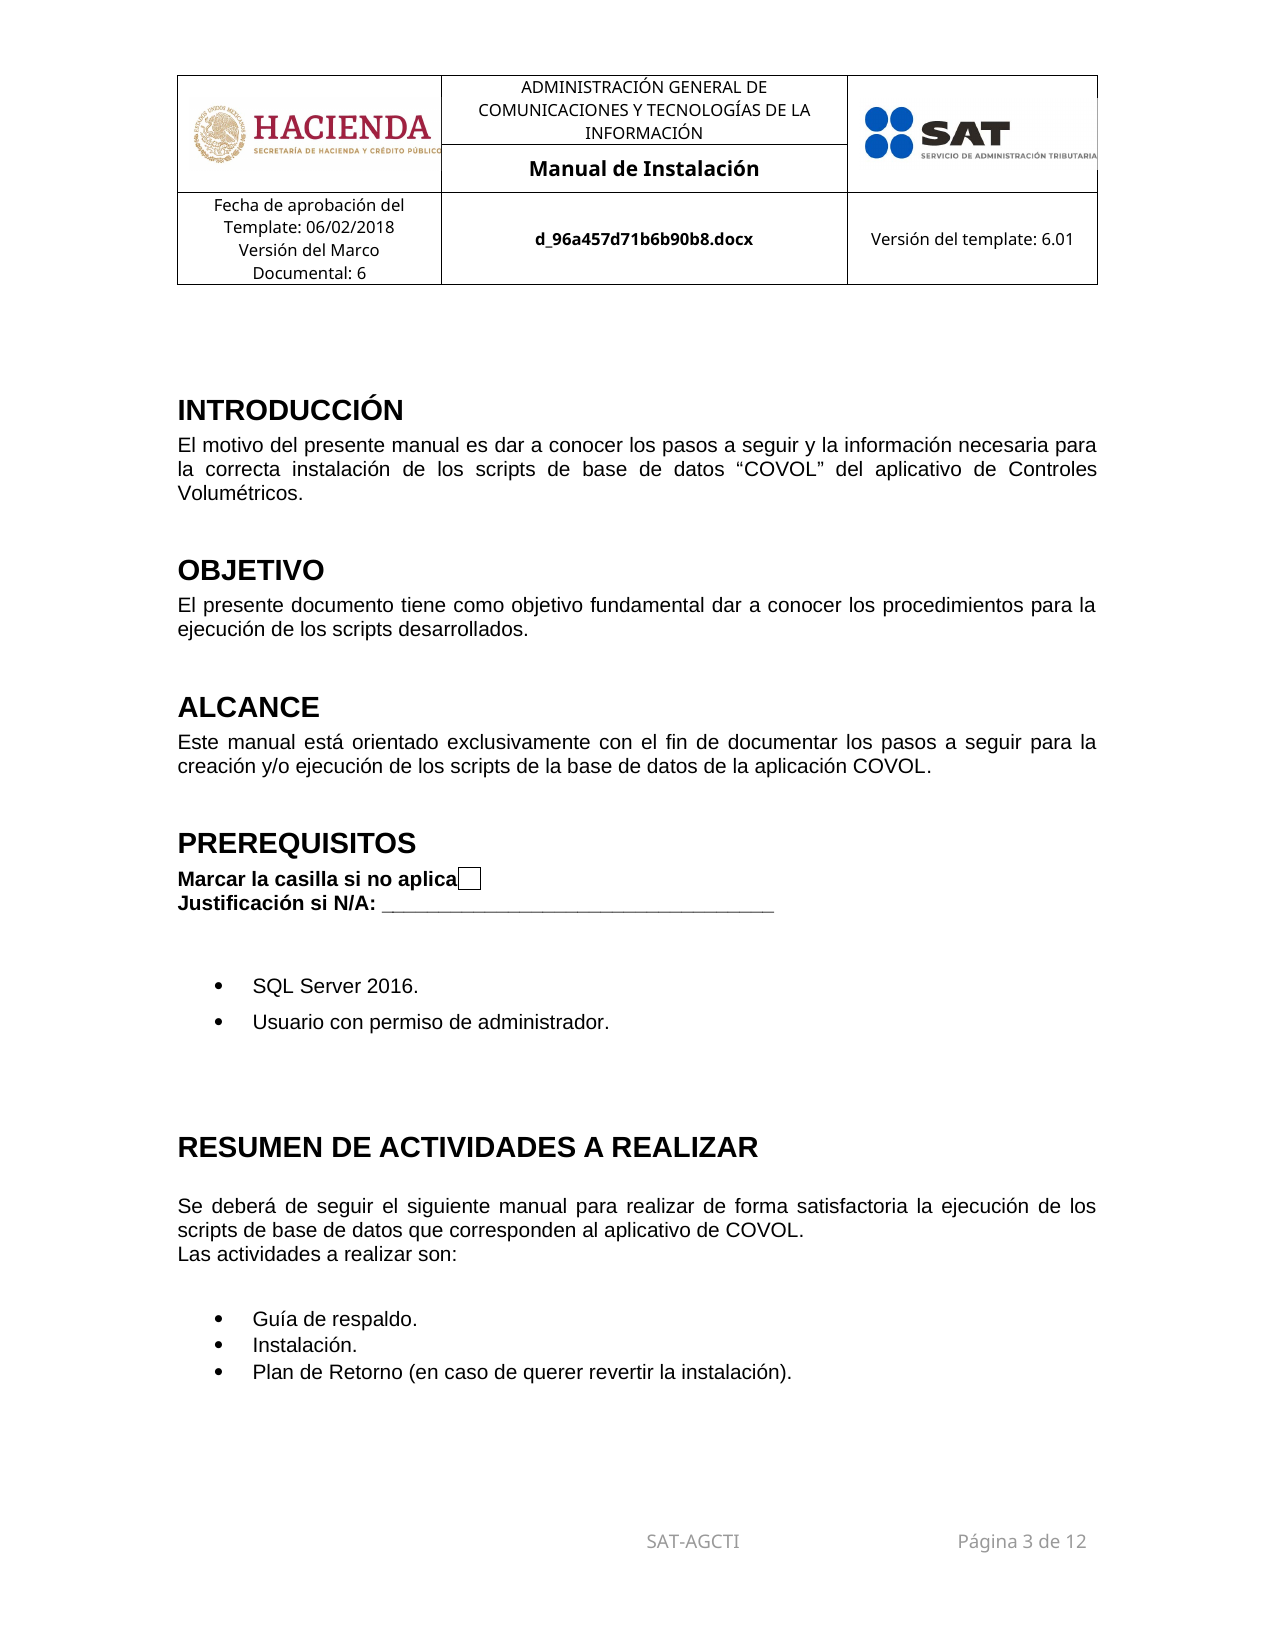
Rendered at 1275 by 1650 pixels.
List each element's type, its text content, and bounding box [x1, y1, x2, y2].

text Se deberá de seguir el siguiente manual para realizar de forma satisfactoria la ejecución de los scripts de base de datos que corresponden al aplicativo de COVOL. [177, 1193, 1098, 1241]
text Marcar la casilla si no aplica [177, 866, 1098, 890]
text Este manual está orientado exclusivamente con el fin de documentar los pasos a seguir para la creación y/o ejecución de los scripts de la base de datos de la aplicación COVOL. [177, 730, 1098, 778]
subtitle OBJETIVO [Obligatorio] [177, 553, 1098, 587]
text Las actividades a realizar son: [177, 1241, 1098, 1265]
subtitle PREREQUISITOS [177, 827, 1098, 860]
text El motivo del presente manual es dar a conocer los pasos a seguir y la información necesaria para la correcta instalación de los scripts de base de datos “COVOL” del aplicativo de Controles Volumétricos. [177, 432, 1098, 504]
subtitle RESUMEN DE ACTIVIDADES A REALIZAR [177, 1130, 1098, 1163]
text Justificación si N/A: __________________________________ [177, 890, 1098, 914]
list Usuario con permiso de administrador. [215, 1010, 1098, 1034]
list Instalación. [215, 1333, 1098, 1357]
subtitle ALCANCE [Obligatorio] [177, 690, 1098, 723]
list SQL Server 2016. [215, 974, 1098, 998]
list Guía de respaldo. [215, 1307, 1098, 1331]
picture [188, 97, 442, 171]
subtitle INTRODUCCIÓN [Obligatorio] [177, 393, 1098, 426]
list Plan de Retorno (en caso de querer revertir la instalación). [215, 1359, 1098, 1384]
picture [858, 98, 1098, 170]
text El presente documento tiene como objetivo fundamental dar a conocer los procedimientos para la ejecución de los scripts desarrollados. [177, 593, 1098, 641]
